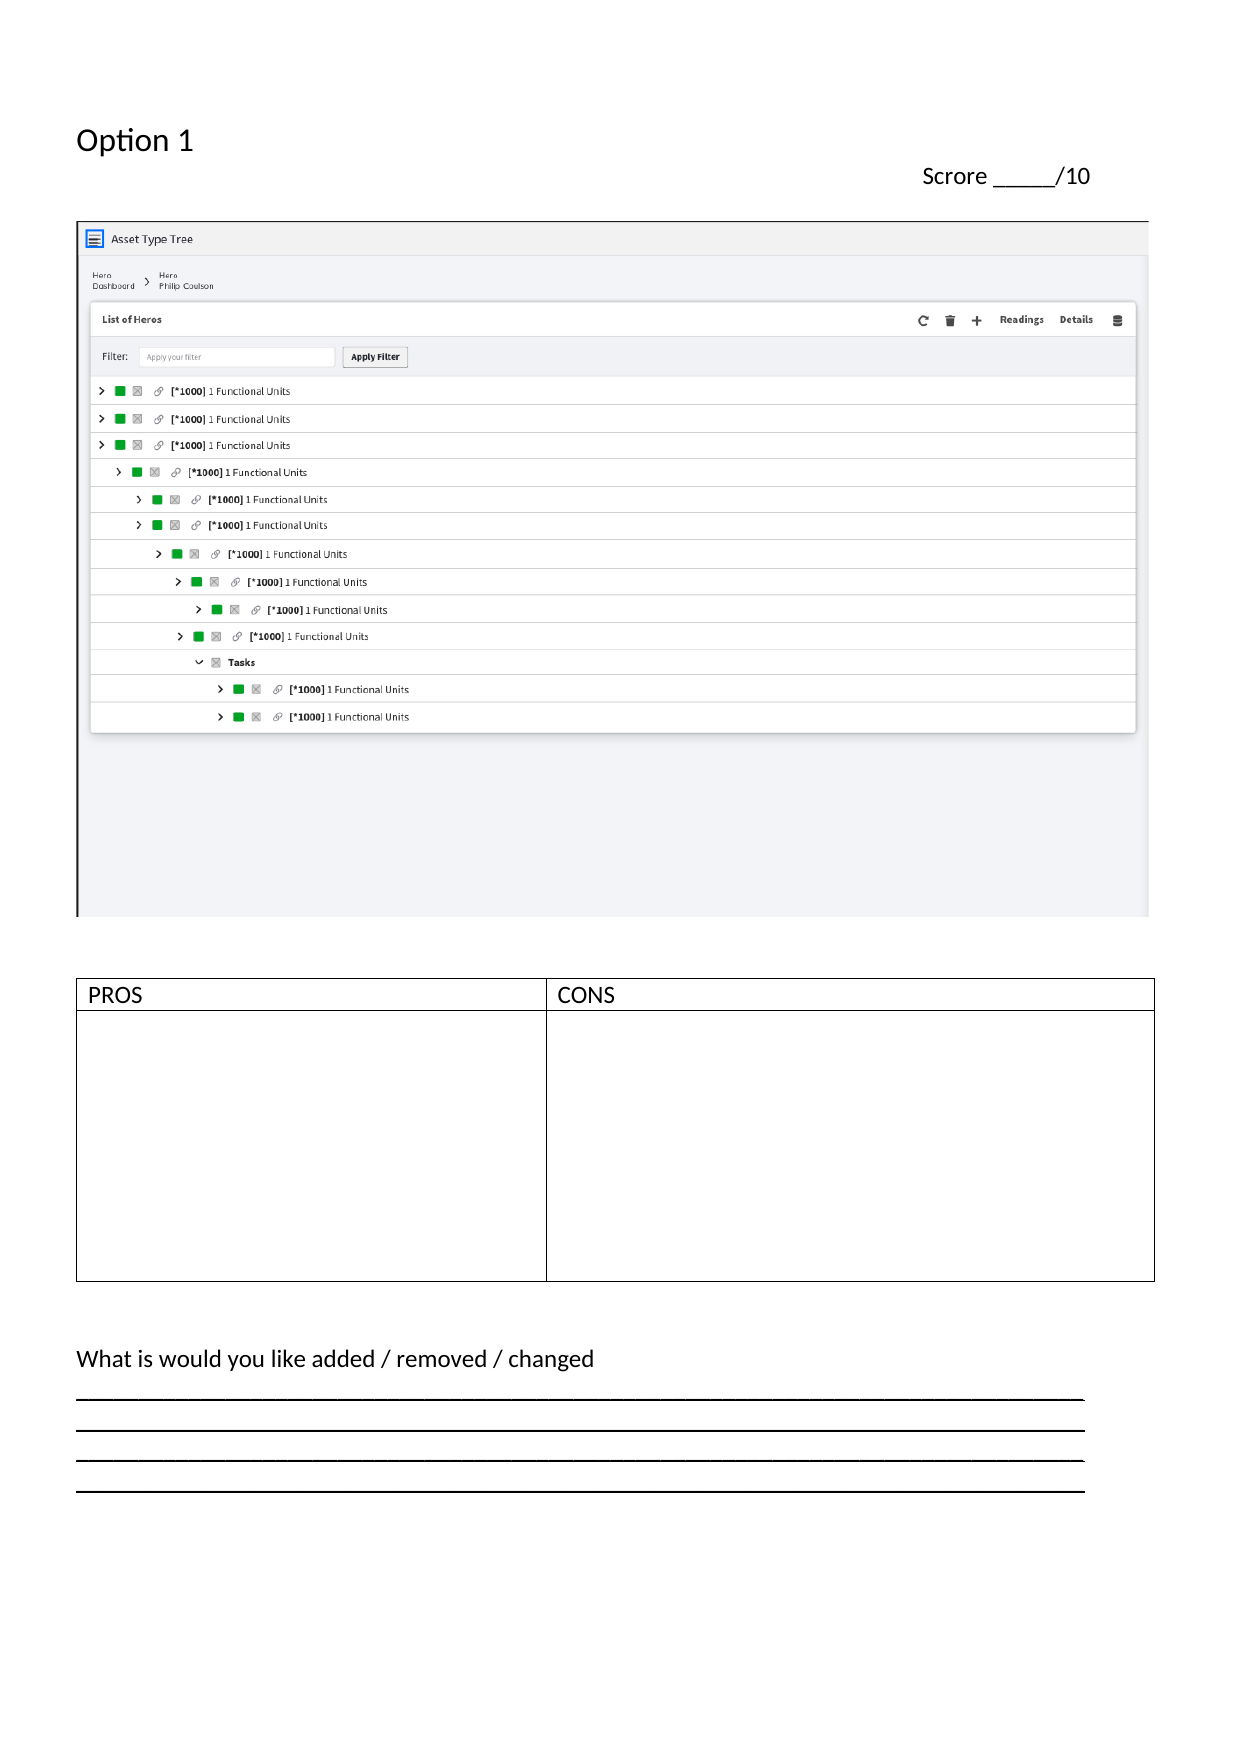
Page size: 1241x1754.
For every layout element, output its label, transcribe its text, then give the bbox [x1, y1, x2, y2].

picture [76, 221, 1149, 917]
table_cell [77, 1011, 546, 1281]
text ____________________________________________________________________________________________________________________________________________________________________________________________________________________________________________________________________________________________________________________________________ [76, 1373, 1090, 1496]
text Scrore _____/10 [76, 160, 1090, 191]
text Option 1 [76, 119, 1090, 160]
table_header CONS [547, 979, 1154, 1009]
table_cell [547, 1011, 1154, 1281]
text What is would you like added / removed / changed [76, 1343, 1090, 1373]
table_header PROS [77, 979, 546, 1009]
